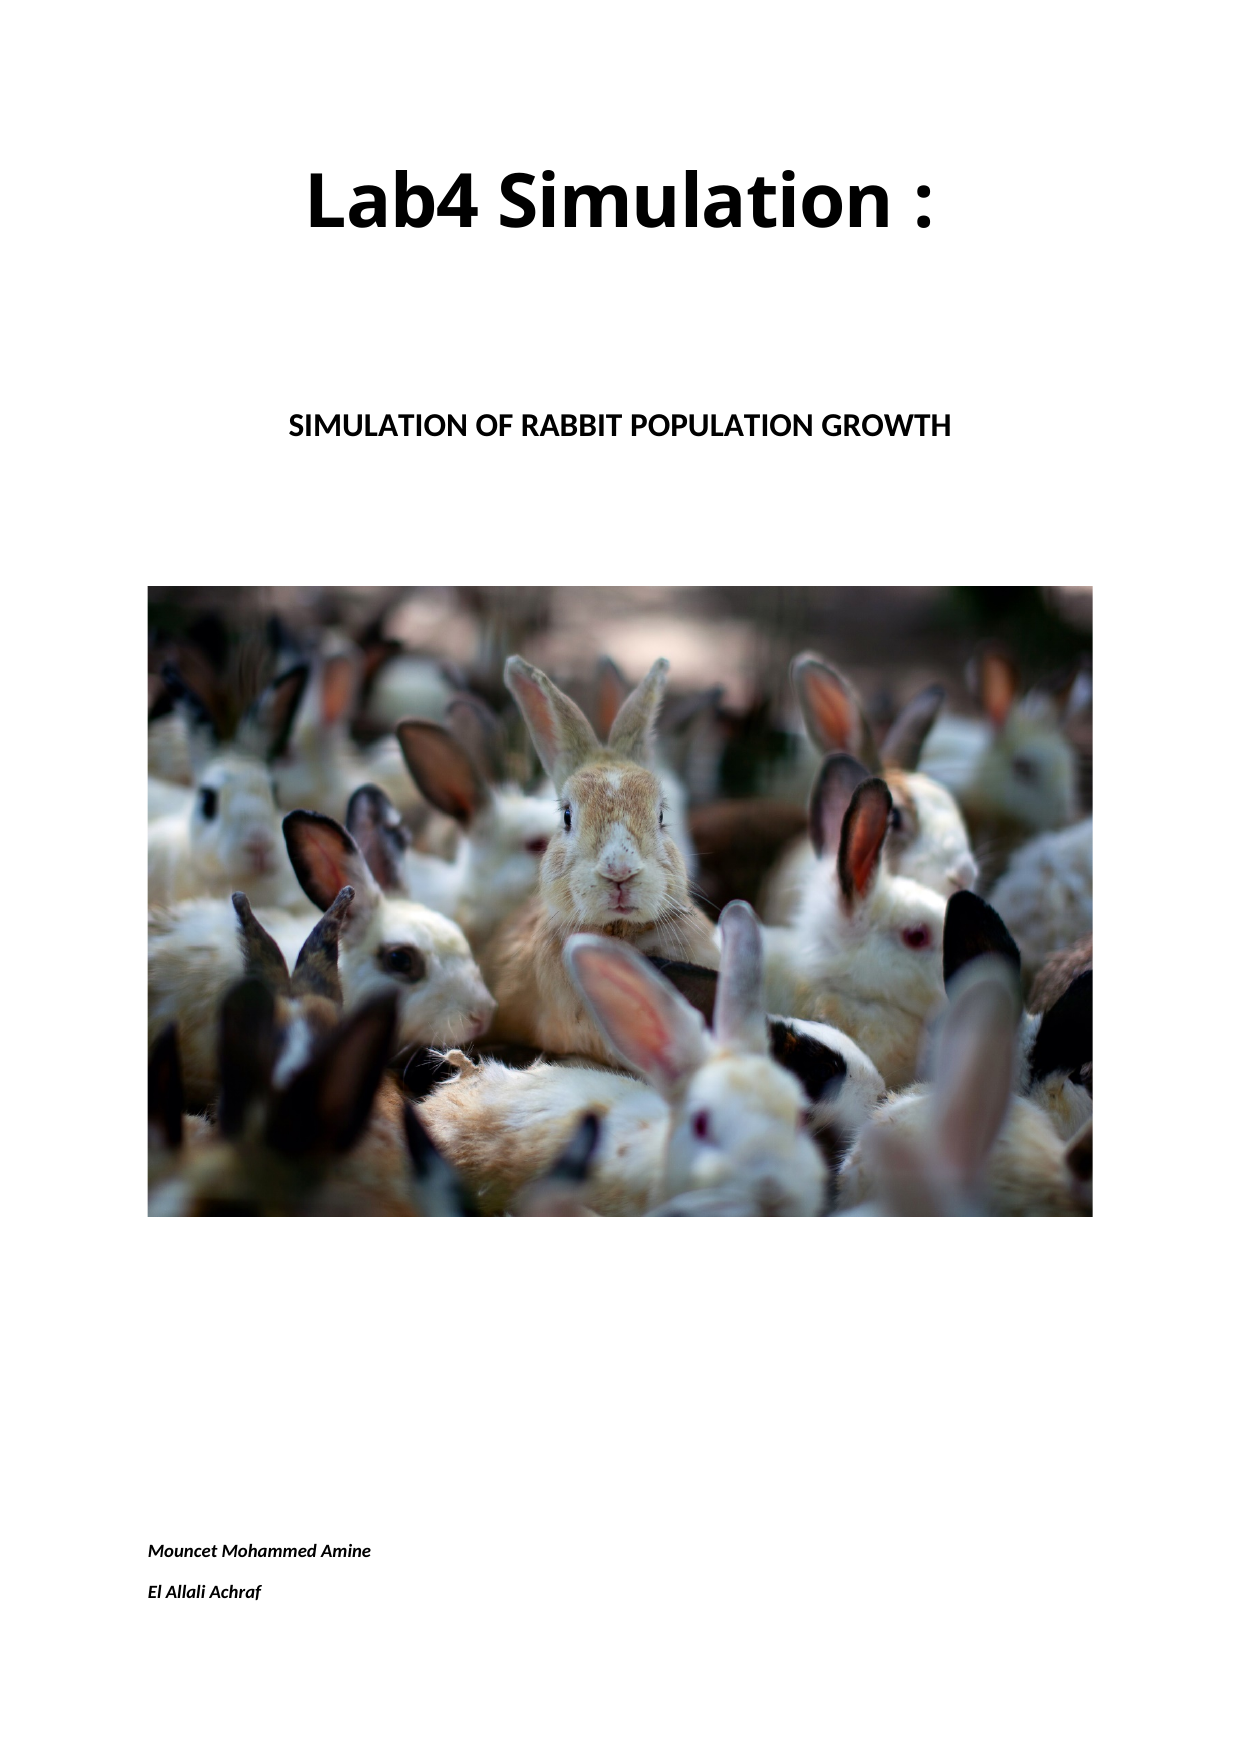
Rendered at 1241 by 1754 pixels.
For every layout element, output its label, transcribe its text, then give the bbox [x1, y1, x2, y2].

text SIMULATION OF RABBIT POPULATION GROWTH [148, 404, 1093, 445]
text Mouncet Mohammed Amine [148, 1539, 1093, 1562]
title Lab4 Simulation : [148, 148, 1093, 250]
picture [147, 586, 1093, 1217]
text El Allali Achraf [148, 1580, 1093, 1603]
